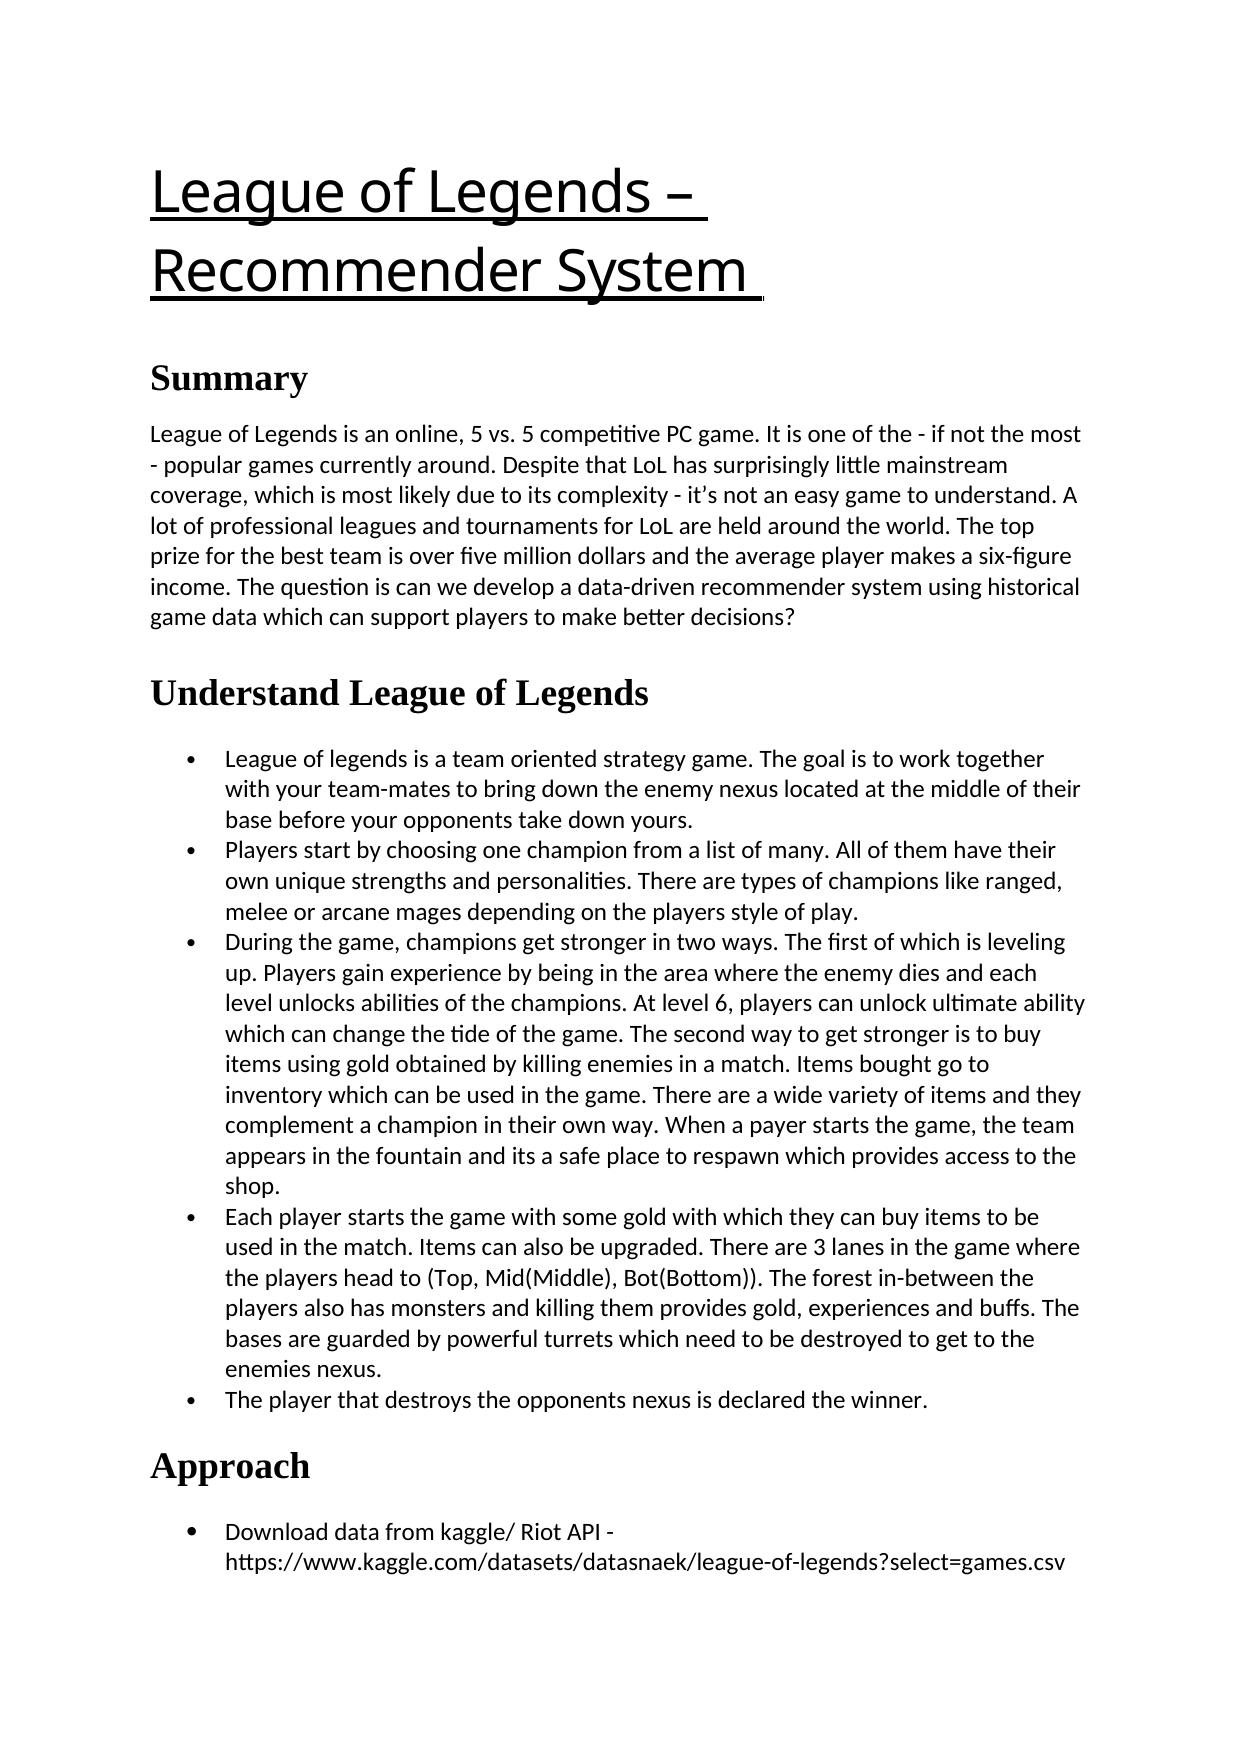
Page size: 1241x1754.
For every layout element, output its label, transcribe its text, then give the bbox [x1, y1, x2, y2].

list Each player starts the game with some gold with which they can buy items to be used in the match. Items can also be upgraded. There are 3 lanes in the game where the players head to (Top, Mid(Middle), Bot(Bottom)). The forest in-between the players also has monsters and killing them provides gold, experiences and buffs. The bases are guarded by powerful turrets which need to be destroyed to get to the enemies nexus. [187, 1201, 1090, 1384]
subtitle Understand League of Legends [150, 671, 1090, 714]
text League of Legends is an online, 5 vs. 5 competitive PC game. It is one of the - if not the most - popular games currently around. Despite that LoL has surprisingly little mainstream coverage, which is most likely due to its complexity - it’s not an easy game to understand. A lot of professional leagues and tournaments for LoL are held around the world. The top prize for the best team is over five million dollars and the average player makes a six-figure income. The question is can we develop a data-driven recommender system using historical game data which can support players to make better decisions? [150, 418, 1090, 632]
title League of Legends – Recommender System [150, 150, 1090, 309]
list Players start by choosing one champion from a list of many. All of them have their own unique strengths and personalities. There are types of champions like ranged, melee or arcane mages depending on the players style of play. [187, 834, 1090, 926]
list The player that destroys the opponents nexus is declared the winner. [187, 1384, 1090, 1414]
subtitle Download data from kaggle/ Riot API - https://www.kaggle.com/datasets/datasnaek/league-of-legends?select=games.csv [187, 1516, 1090, 1577]
list During the game, champions get stronger in two ways. The first of which is leveling up. Players gain experience by being in the area where the enemy dies and each level unlocks abilities of the champions. At level 6, players can unlock ultimate ability which can change the tide of the game. The second way to get stronger is to buy items using gold obtained by killing enemies in a match. Items bought go to inventory which can be used in the game. There are a wide variety of items and they complement a champion in their own way. When a payer starts the game, the team appears in the fountain and its a safe place to respawn which provides access to the shop. [187, 926, 1090, 1201]
list League of legends is a team oriented strategy game. The goal is to work together with your team-mates to bring down the enemy nexus located at the middle of their base before your opponents take down yours. [187, 743, 1090, 834]
subtitle Approach [150, 1444, 1090, 1487]
text Summary [150, 356, 1090, 399]
